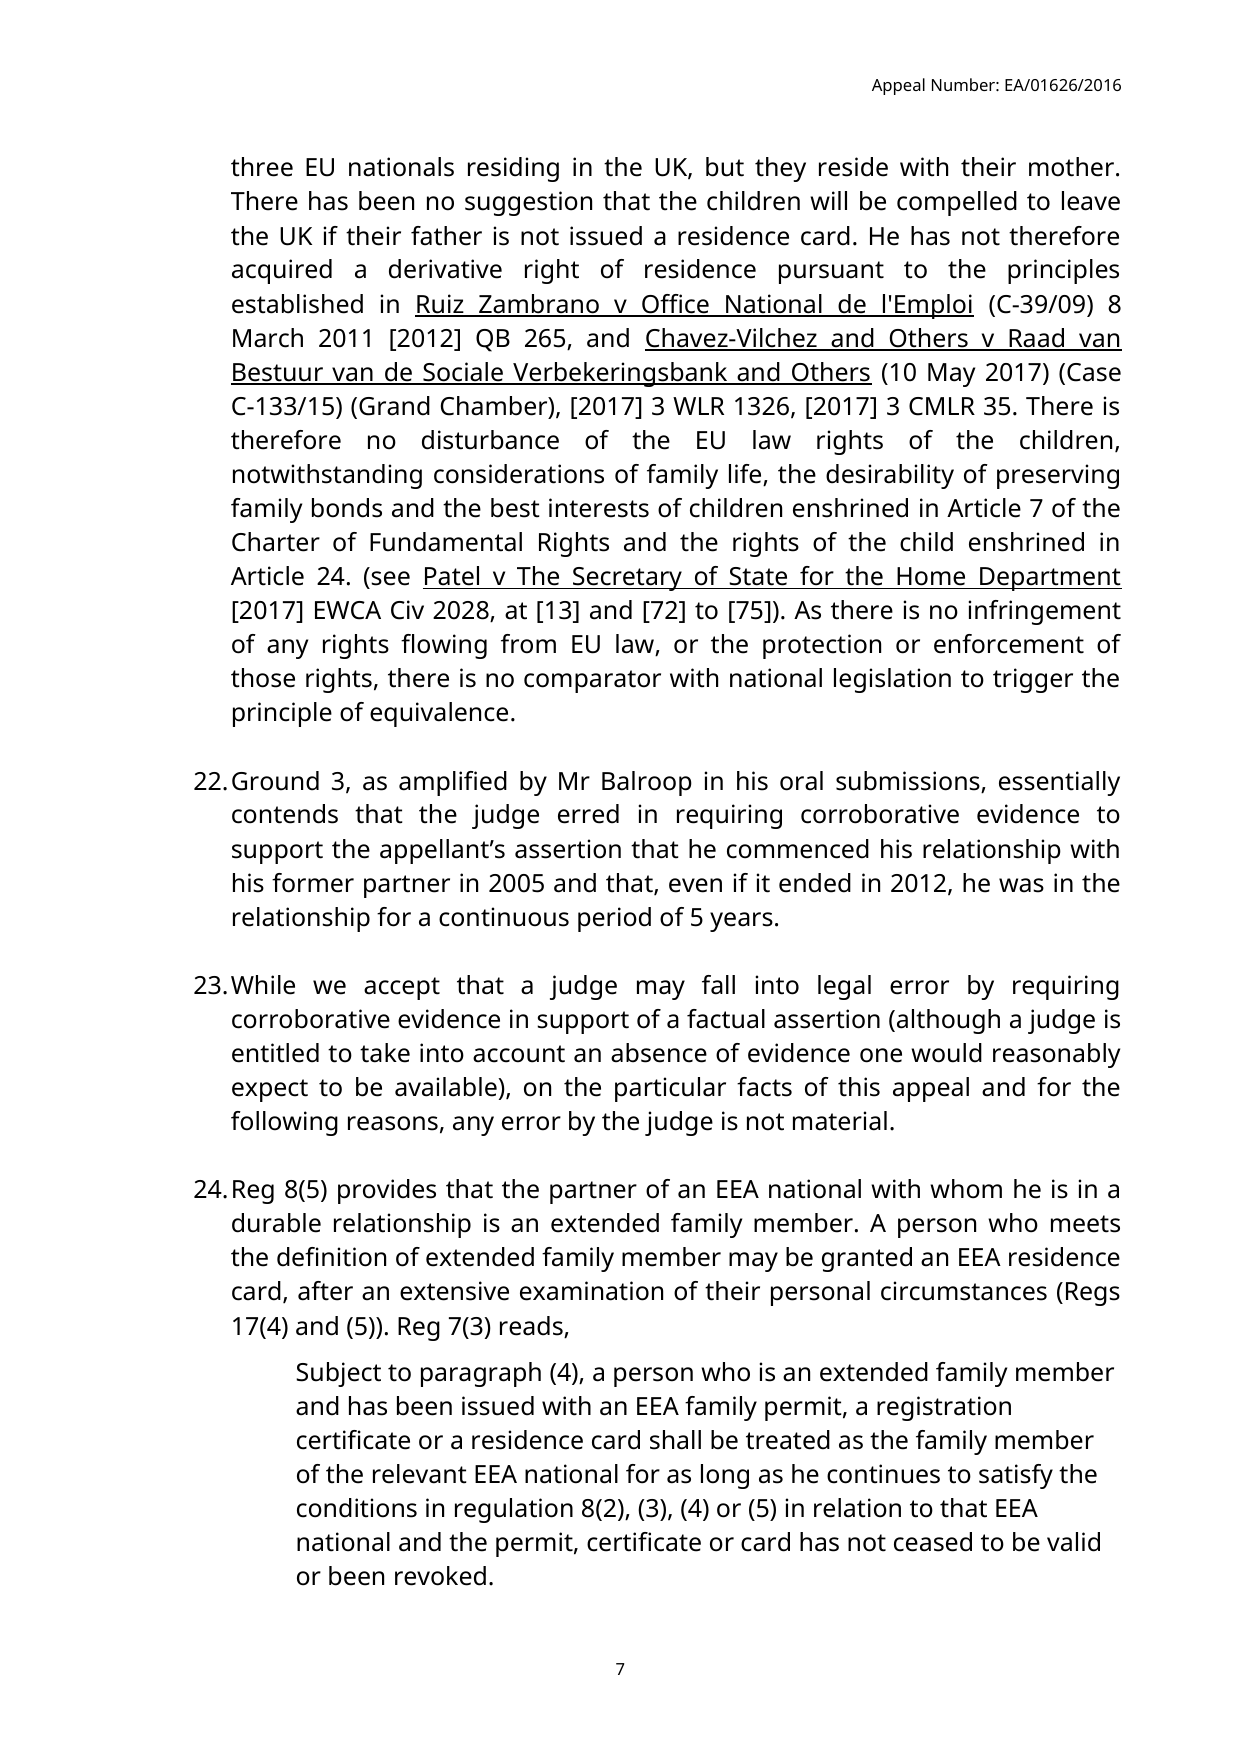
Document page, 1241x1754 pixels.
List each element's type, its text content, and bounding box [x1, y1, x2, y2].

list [193, 150, 1122, 729]
list Reg 8(5) provides that the partner of an EEA national with whom he is in a durable relationship is an extended family member. A person who meets the definition of extended family member may be granted an EEA residence card, after an extensive examination of their personal circumstances (Regs 17(4) and (5)). Reg 7(3) reads, [193, 1172, 1122, 1342]
list While we accept that a judge may fall into legal error by requiring corroborative evidence in support of a factual assertion (although a judge is entitled to take into account an absence of evidence one would reasonably expect to be available), on the particular facts of this appeal and for the following reasons, any error by the judge is not material. [193, 967, 1122, 1138]
list Subject to paragraph (4), a person who is an extended family member and has been issued with an EEA family permit, a registration certificate or a residence card shall be treated as the family member of the relevant EEA national for as long as he continues to satisfy the conditions in regulation 8(2), (3), (4) or (5) in relation to that EEA national and the permit, certificate or card has not ceased to be valid or been revoked. [295, 1355, 1122, 1593]
list Ground 3, as amplified by Mr Balroop in his oral submissions, essentially contends that the judge erred in requiring corroborative evidence to support the appellant’s assertion that he commenced his relationship with his former partner in 2005 and that, even if it ended in 2012, he was in the relationship for a continuous period of 5 years. [193, 763, 1122, 933]
